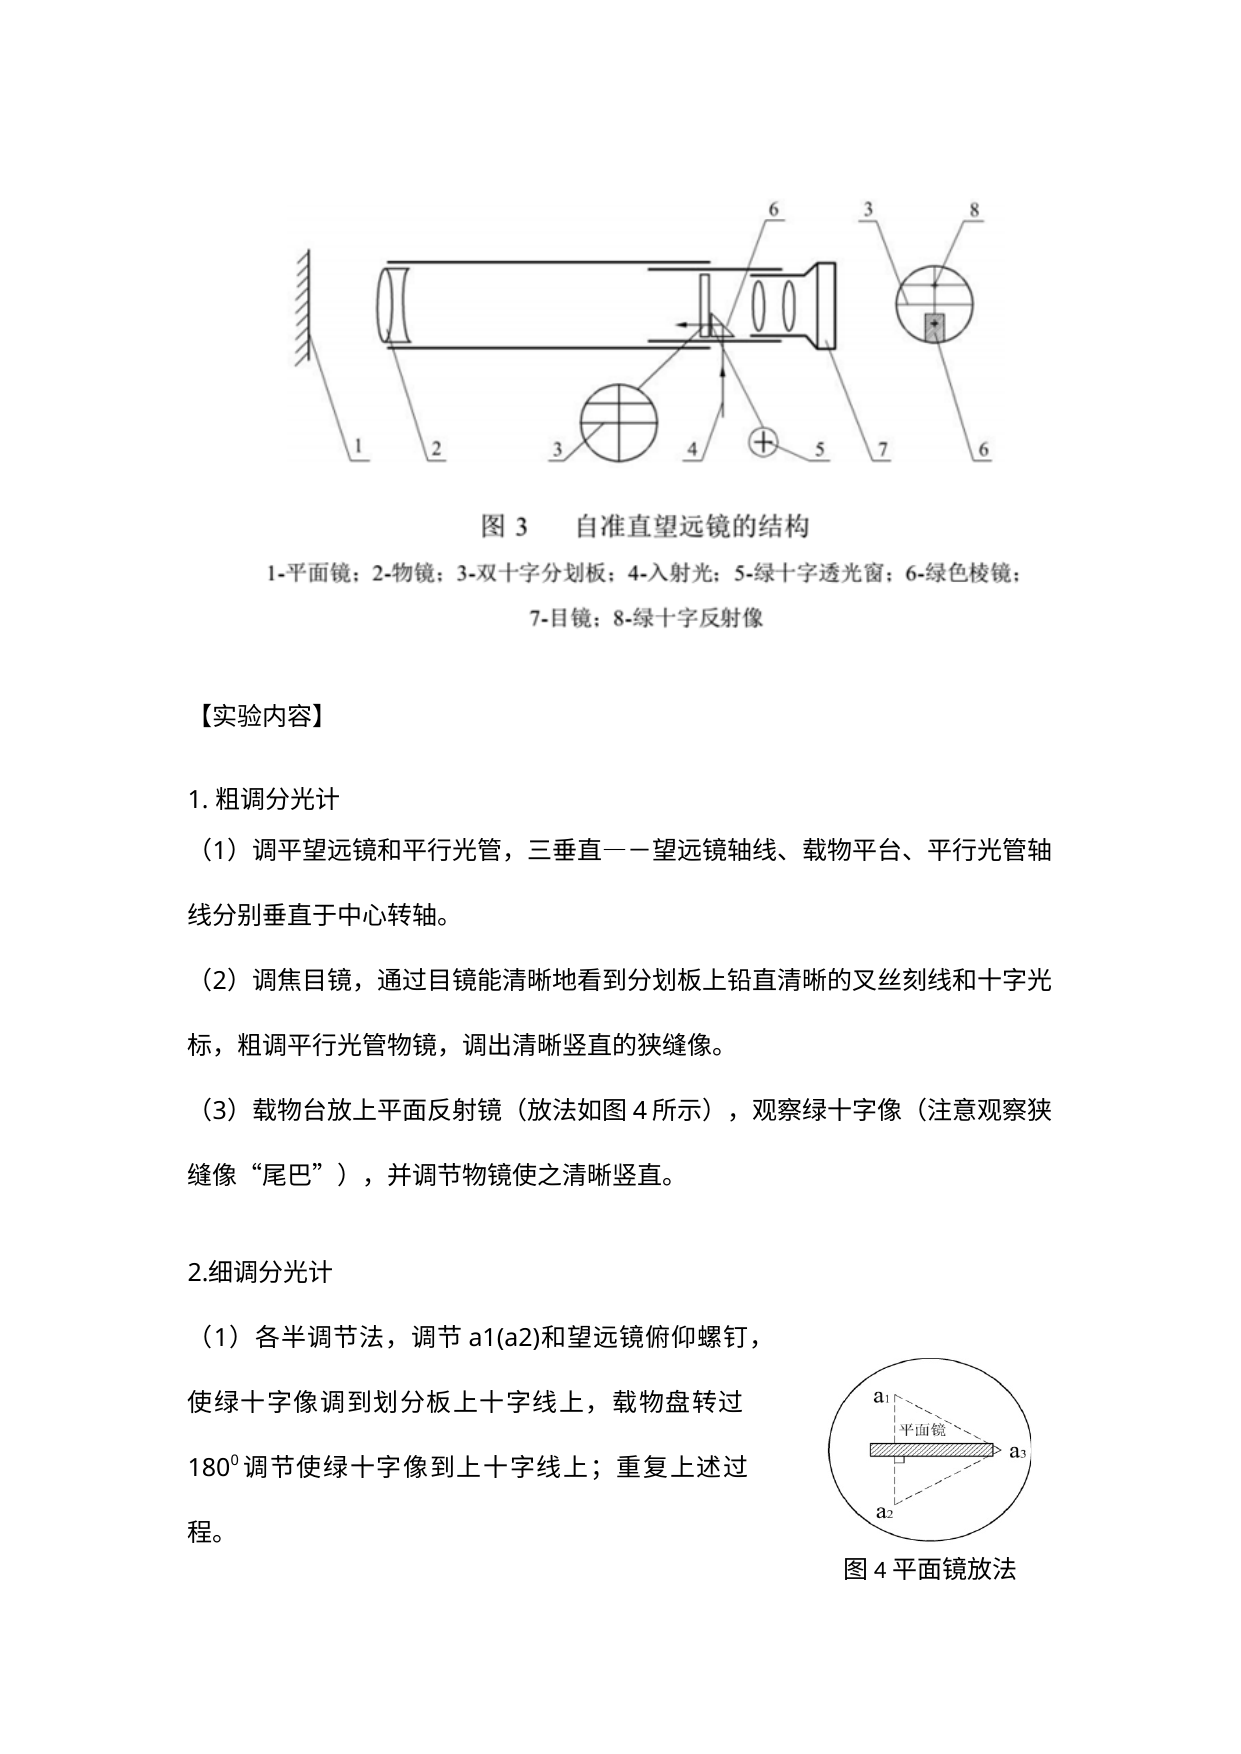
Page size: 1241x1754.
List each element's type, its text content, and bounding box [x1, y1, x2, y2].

text （1）各半调节法，调节a1(a2)和望远镜俯仰螺钉，使绿十字像调到划分板上十字线上，载物盘转过1800调节使绿十字像到上十字线上；重复上述过程。 [187, 1303, 1053, 1563]
text 图4 平面镜放法 [768, 1550, 1031, 1586]
text 【实验内容】 [187, 682, 1053, 747]
text （1）调平望远镜和平行光管，三垂直—－望远镜轴线、载物平台、平行光管轴线分别垂直于中心转轴。 [187, 816, 1053, 946]
picture [818, 1352, 1032, 1544]
text 1. 粗调分光计 [187, 779, 1053, 816]
picture [187, 162, 1054, 664]
text （3）载物台放上平面反射镜（放法如图4所示），观察绿十字像（注意观察狭缝像“尾巴”），并调节物镜使之清晰竖直。 [187, 1076, 1053, 1206]
text 2.细调分光计 [187, 1238, 1053, 1303]
text （2）调焦目镜，通过目镜能清晰地看到分划板上铅直清晰的叉丝刻线和十字光标，粗调平行光管物镜，调出清晰竖直的狭缝像。 [187, 946, 1053, 1076]
